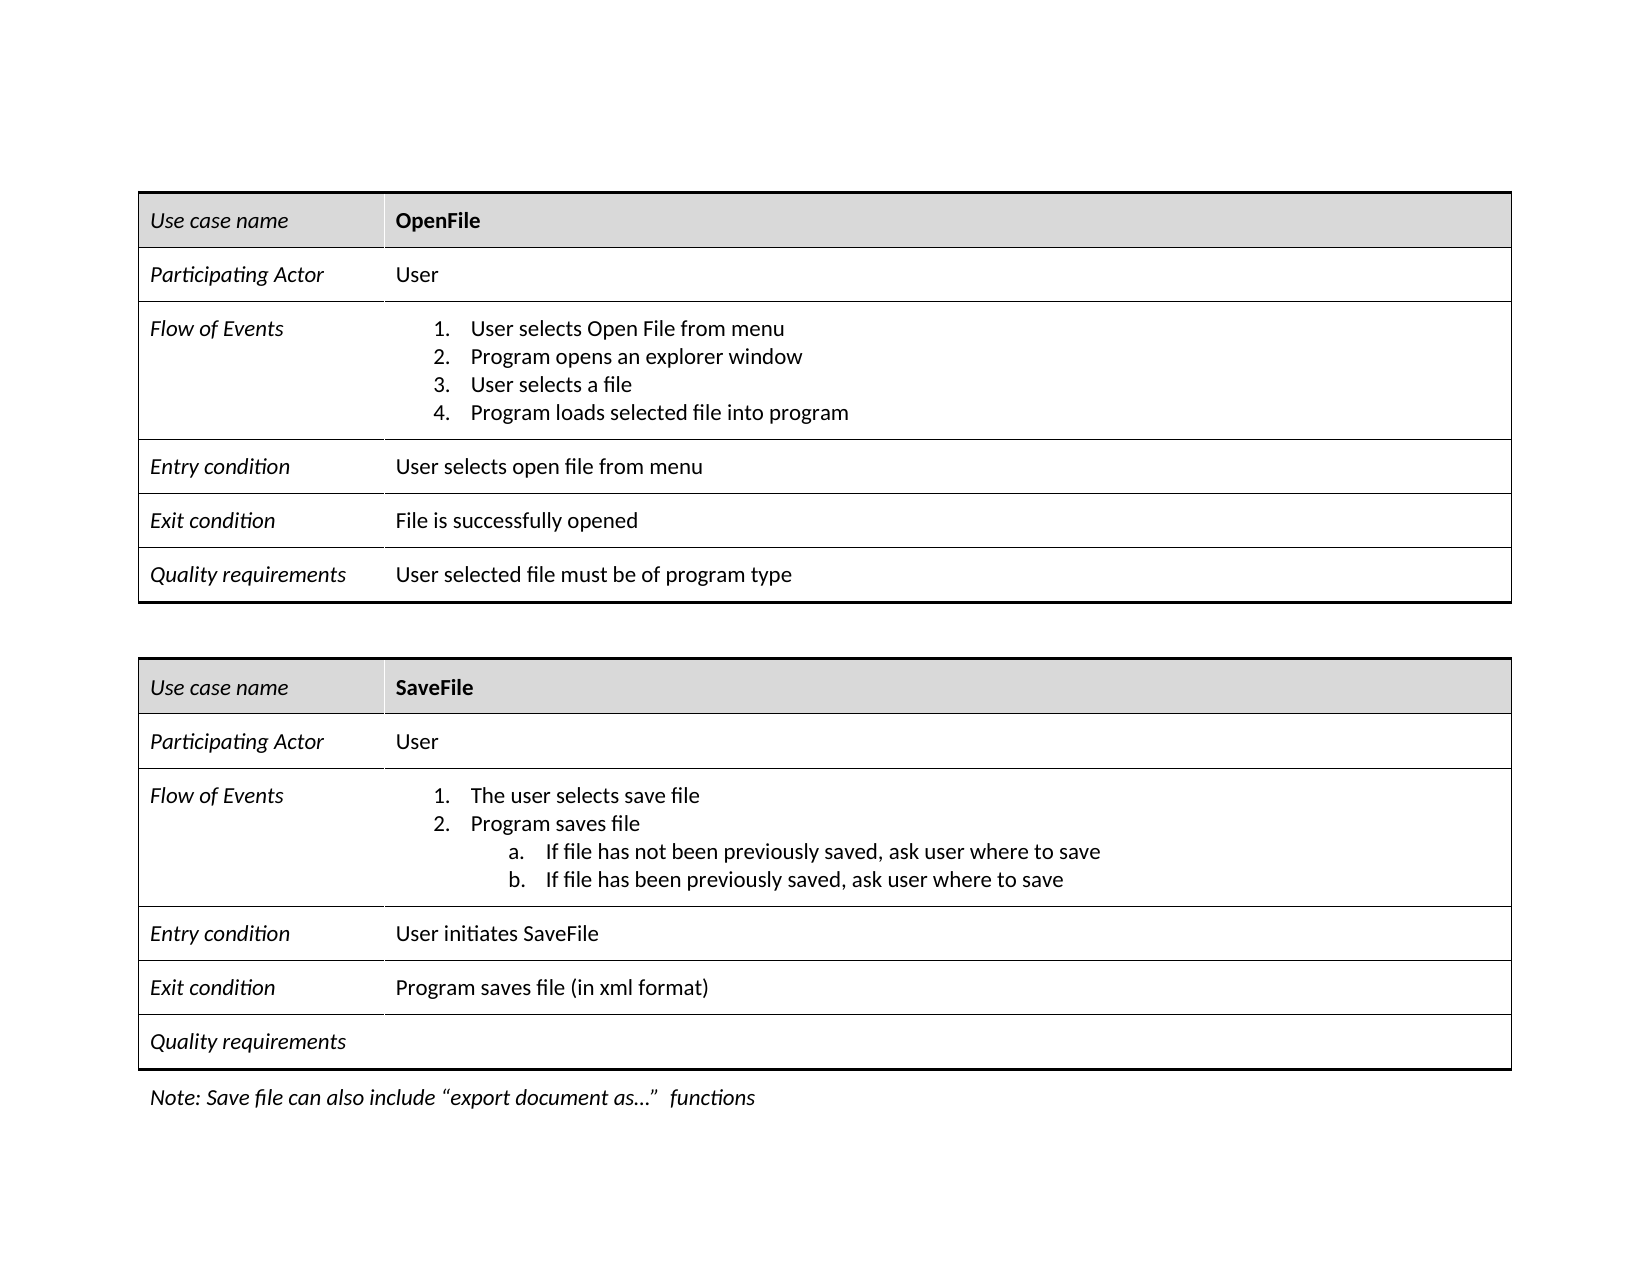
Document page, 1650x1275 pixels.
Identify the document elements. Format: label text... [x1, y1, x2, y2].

table_header SaveFile [385, 660, 1511, 713]
text Note: Save file can also include “export document as…” functions [150, 1083, 1500, 1111]
table_cell User initiates SaveFile [385, 907, 1511, 959]
table_cell Flow of Events [139, 769, 384, 906]
table_cell Participating Actor [139, 248, 384, 301]
table_cell Flow of Events [139, 302, 384, 439]
table_header OpenFile [385, 194, 1511, 247]
table_cell User selected file must be of program type [385, 548, 1511, 601]
table_cell The user selects save file Program saves file If file has not been previously saved, ask user where to save If file has been previously saved, ask user where to save [385, 769, 1511, 906]
table_cell File is successfully opened [385, 494, 1511, 547]
table_cell Entry condition [139, 907, 384, 959]
table_cell Exit condition [139, 961, 384, 1014]
table_header Use case name [139, 194, 384, 247]
table_header Use case name [139, 660, 384, 713]
table_cell Participating Actor [139, 714, 384, 767]
table_cell Exit condition [139, 494, 384, 547]
table_cell User [385, 714, 1511, 767]
table_cell Program saves file (in xml format) [385, 961, 1511, 1014]
table_cell User [385, 248, 1511, 301]
table_cell Quality requirements [139, 548, 384, 601]
table_cell User selects Open File from menu Program opens an explorer window User selects a file Program loads selected file into program [385, 302, 1511, 439]
table_cell Entry condition [139, 440, 384, 493]
table_cell Quality requirements [139, 1015, 384, 1068]
table_cell [385, 1015, 1511, 1068]
table_cell User selects open file from menu [385, 440, 1511, 493]
